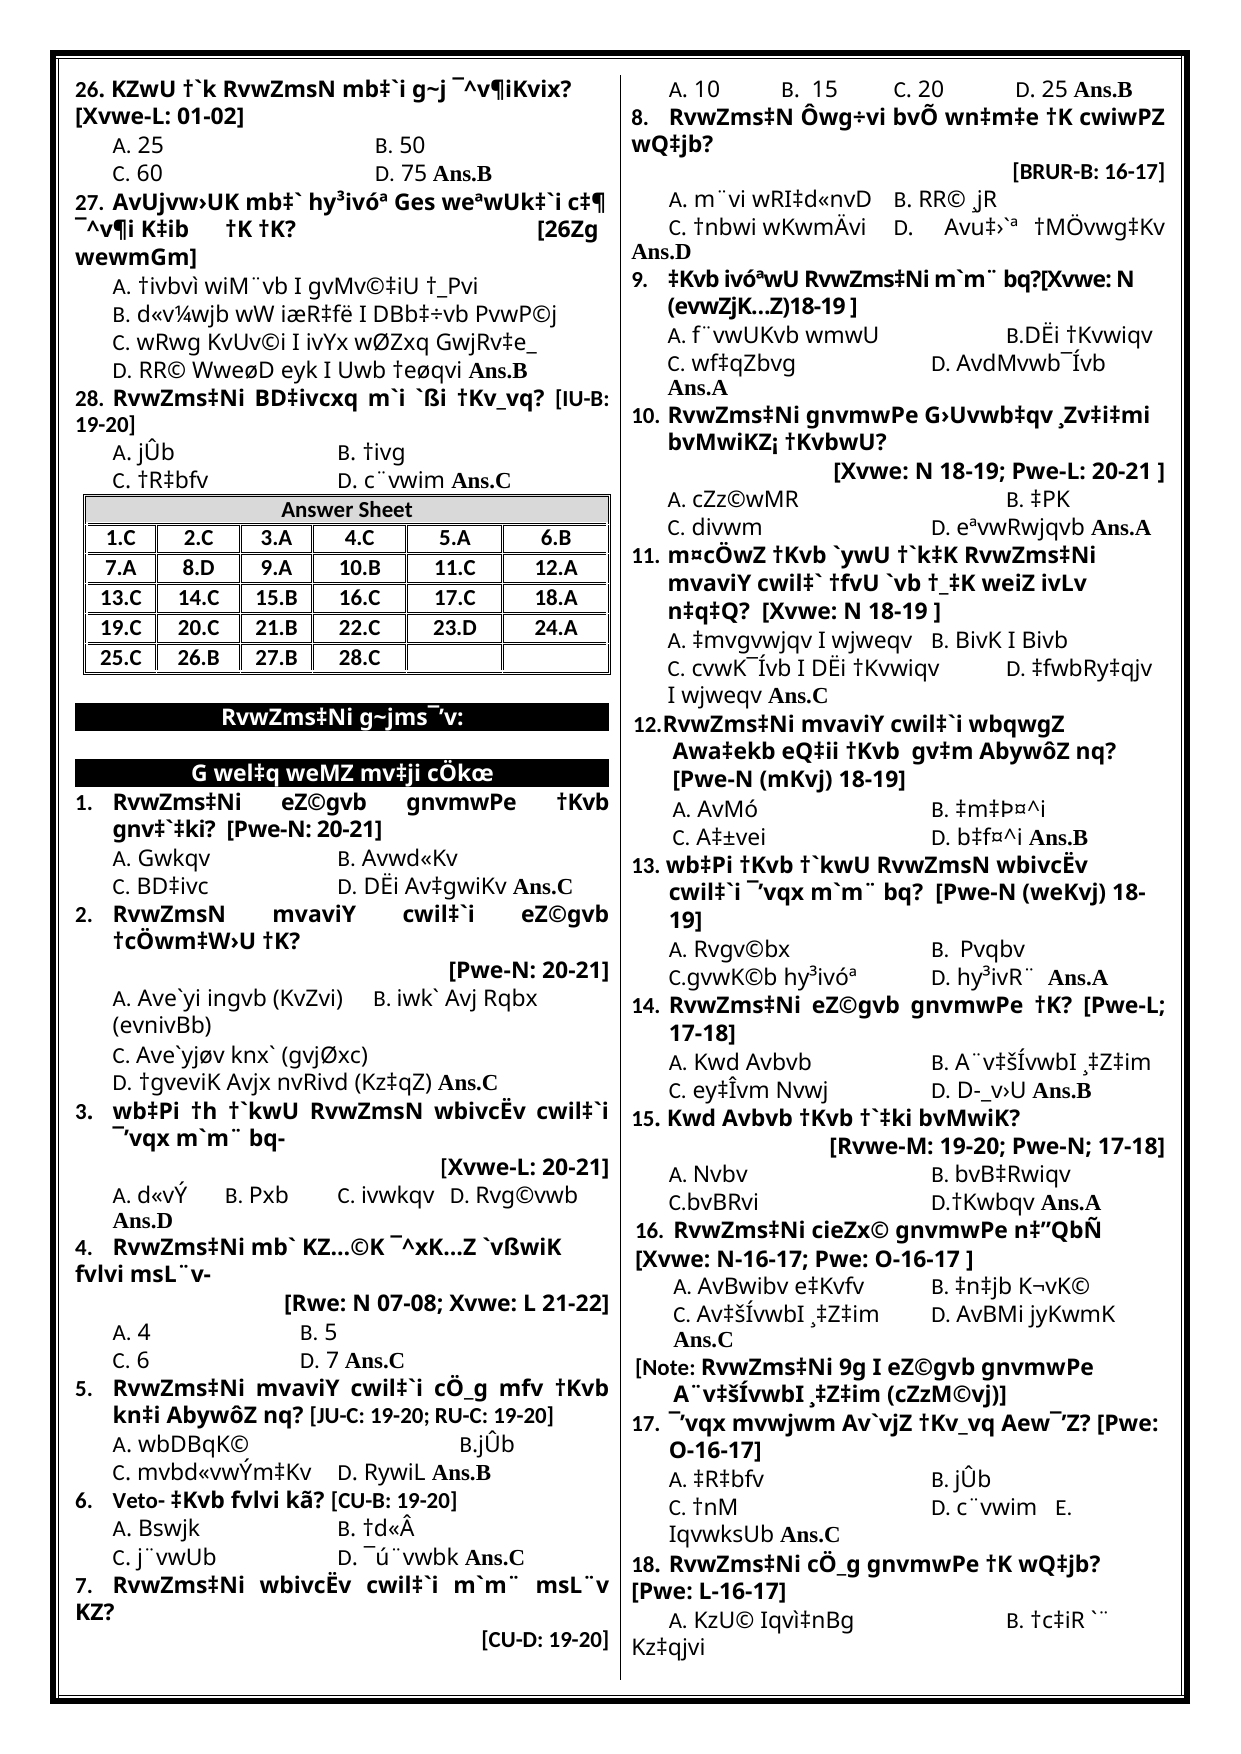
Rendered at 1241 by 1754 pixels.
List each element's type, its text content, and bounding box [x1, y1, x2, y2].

text C. divwm D. eªvwRwjqvb Ans.A [631, 513, 1165, 541]
text C. wf‡qZbvg D. AvdMvwb¯Ívb Ans.A [667, 349, 1165, 401]
text [Rvwe-M: 19-20; Pwe-N; 17-18] [631, 1132, 1165, 1160]
text [CU-D: 19-20] [75, 1627, 609, 1652]
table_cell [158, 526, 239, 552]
text C. cvwK¯Ívb I DËi †Kvwiqv D. ‡fwbRy‡qjv I wjweqv Ans.C [631, 654, 1165, 710]
text C. Ave`yjøv knx` (gvjØxc) D. †gveviK Avjx nvRivd (Kz‡qZ) Ans.C [75, 1041, 609, 1097]
text 8. RvwZms‡N Ôwg÷vi bvÕ wn‡m‡e †K cwiwPZ wQ‡jb? [631, 103, 1165, 159]
text 13. wb‡Pi †Kvb †`kwU RvwZmsN wbivcËv cwil‡`i ¯’vqx m`m¨ bq? [Pwe-N (weKvj) 18-19] [631, 851, 1166, 935]
text C. †nbwi wKwmÄvi D. Avu‡›`ª †MÖvwg‡Kv Ans.D [631, 213, 1165, 264]
text 18. RvwZms‡Ni cÖ_g gnvmwPe †K wQ‡jb? [Pwe: L-16-17] [631, 1549, 1165, 1606]
text A. 25 B. 50 [75, 131, 609, 159]
text A. Bswjk B. †d«Â [75, 1514, 609, 1542]
text 28. RvwZms‡Ni BD‡ivcxq m`i `ßi †Kv_vq? [IU-B: 19-20] [75, 384, 609, 438]
text A. 4 B. 5 [75, 1317, 609, 1346]
text 5. RvwZms‡Ni mvaviY cwil‡`i cÖ_g mfv †Kvb kn‡i AbywôZ nq? [JU-C: 19-20; RU-C: 19-20] [75, 1374, 609, 1430]
text C. 6 D. 7 Ans.C [75, 1346, 609, 1374]
text A. †ivbvì wiM¨vb I gvMv©‡iU †_Pvi [75, 272, 609, 300]
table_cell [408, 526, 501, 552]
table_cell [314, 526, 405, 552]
text A. ‡mvgvwjqv I wjweqv B. BivK I Bivb [631, 626, 1165, 654]
text C. j¨vwUb D. ¯ú¨vwbk Ans.C [75, 1542, 609, 1571]
text G wel‡q weMZ mv‡ji cÖkœ [75, 759, 609, 787]
text [Xvwe: N 18-19; Pwe-L: 20-21 ] [631, 457, 1165, 485]
text C. †nM D. c¨vwim E. IqvwksUb Ans.C [631, 1493, 1165, 1549]
text RvwZms‡Ni g~jms¯’v: [75, 703, 609, 731]
text A. 10 B. 15 C. 20 D. 25 Ans.B [631, 75, 1165, 103]
text 15. Kwd Avbvb †Kvb †`‡ki bvMwiK? [631, 1104, 1165, 1132]
text C. mvbd«vwÝm‡Kv D. RywiL Ans.B [75, 1458, 609, 1486]
text C.gvwK©b hy³ivóª D. hy³ivR¨ Ans.A [631, 963, 1166, 991]
text 4. RvwZms‡Ni mb` KZ…©K ¯^xK…Z `vßwiK fvlvi msL¨v- [75, 1233, 609, 1289]
text A. Rvgv©bx B. Pvqbv [631, 935, 1166, 963]
text A. f¨vwUKvb wmwU B.DËi †Kvwiqv [631, 321, 1165, 349]
text A. KzU© Iqvì‡nBg B. †c‡iR `¨ Kz‡qjvi [631, 1606, 1165, 1662]
text 3. wb‡Pi †h †`kwU RvwZmsN wbivcËv cwil‡`i ¯’vqx m`m¨ bq- [75, 1097, 609, 1153]
text D. RR© WweøD eyk I Uwb †eøqvi Ans.B [75, 356, 609, 384]
text 2. RvwZmsN mvaviY cwil‡`i eZ©gvb †cÖwm‡W›U †K? [75, 900, 609, 956]
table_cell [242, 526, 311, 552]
text A. Nvbv B. bvB‡Rwiqv [631, 1160, 1165, 1188]
text C. 60 D. 75 Ans.B [75, 159, 609, 187]
text 6. Veto- ‡Kvb fvlvi kã? [CU-B: 19-20] [75, 1486, 609, 1514]
text A. d«vÝ B. Pxb C. ivwkqv D. Rvg©vwb Ans.D [75, 1181, 609, 1233]
text C. wRwg KvUv©i I ivYx wØZxq GwjRv‡e_ [75, 328, 609, 356]
text C. BD‡ivc D. DËi Av‡gwiKv Ans.C [75, 872, 609, 900]
text C.bvBRvi D.†Kwbqv Ans.A [631, 1188, 1165, 1216]
text [Xvwe: N-16-17; Pwe: O-16-17 ] A. AvBwibv e‡Kvfv B. ‡n‡jb K¬vK© C. Av‡šÍvwbI ¸‡Z‡im D. AvBMi jyKwmK Ans.C [635, 1244, 1165, 1353]
text C. A‡±vei D. b‡f¤^i Ans.B [672, 823, 1165, 851]
text [Pwe-N: 20-21] [75, 956, 609, 984]
text A. jÛb B. †ivg [75, 438, 609, 466]
text 9. ‡Kvb ivóªwU RvwZms‡Ni m`m¨ bq?[Xvwe: N (evwZjK…Z)18-19 ] [631, 264, 1165, 321]
text 7. RvwZms‡Ni wbivcËv cwil‡`i m`m¨ msL¨v KZ? [75, 1571, 609, 1627]
text 11. m¤cÖwZ †Kvb `ywU †`k‡K RvwZms‡Ni mvaviY cwil‡` †fvU `vb †_‡K weiZ ivLv n‡q‡Q? [Xvwe: N 18-19 ] [631, 541, 1165, 626]
text 17. ¯’vqx mvwjwm Av`vjZ †Kv_vq Aew¯’Z? [Pwe: O-16-17] [631, 1409, 1165, 1465]
text 12.RvwZms‡Ni mvaviY cwil‡`i wbqwgZ Awa‡ekb eQ‡ii †Kvb gv‡m AbywôZ nq? [Pwe-N (mKvj) 18-19] [633, 710, 1165, 794]
text A. AvMó B. ‡m‡Þ¤^i [672, 794, 1165, 823]
text [Xvwe-L: 20-21] [75, 1153, 609, 1181]
text C. ey‡Îvm Nvwj D. D-_v›U Ans.B [631, 1076, 1165, 1104]
text A. Kwd Avbvb B. A¨v‡šÍvwbI ¸‡Z‡im [631, 1048, 1165, 1076]
text A. m¨vi wRI‡d«nvD B. RR© ¸jR [631, 184, 1165, 213]
text A. ‡R‡bfv B. jÛb [631, 1465, 1165, 1493]
text 27. AvUjvw›UK mb‡` hy³ivóª Ges weªwUk‡`i c‡¶ ¯^v¶i K‡ib †K †K? [26Zg wewmGm] [75, 187, 609, 272]
text 26. KZwU †`k RvwZmsN mb‡`i g~j ¯^v¶iKvix? [Xvwe-L: 01-02] [75, 75, 609, 131]
text A. cZz©wMR B. ‡PK [631, 485, 1165, 513]
text 14. RvwZms‡Ni eZ©gvb gnvmwPe †K? [Pwe-L; 17-18] [631, 991, 1165, 1048]
text A. Ave`yi ingvb (KvZvi) B. iwk` Avj Rqbx (evnivBb) [75, 984, 609, 1041]
text 10. RvwZms‡Ni gnvmwPe G›Uvwb‡qv ¸Zv‡i‡mi bvMwiKZ¡ †KvbwU? [631, 401, 1165, 457]
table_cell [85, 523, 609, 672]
text [Note: RvwZms‡Ni 9g I eZ©gvb gnvmwPe A¨v‡šÍvwbI ¸‡Z‡im (cZzM©vj)] [635, 1353, 1165, 1409]
text 1. RvwZms‡Ni eZ©gvb gnvmwPe †Kvb gnv‡`‡ki? [Pwe-N: 20-21] [75, 787, 609, 844]
text A. Gwkqv B. Avwd«Kv [75, 844, 609, 872]
text [BRUR-B: 16-17] [631, 159, 1165, 184]
text A. wbDBqK© B.jÛb [75, 1430, 609, 1458]
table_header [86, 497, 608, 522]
text 16. RvwZms‡Ni cieZx© gnvmwPe n‡”QbÑ [635, 1216, 1165, 1244]
text B. d«v¼wjb wW iæR‡fë I DBb‡÷vb PvwP©j [75, 300, 609, 328]
text C. †R‡bfv D. c¨vwim Ans.C [75, 466, 609, 494]
text [Rwe: N 07-08; Xvwe: L 21-22] [75, 1289, 609, 1317]
